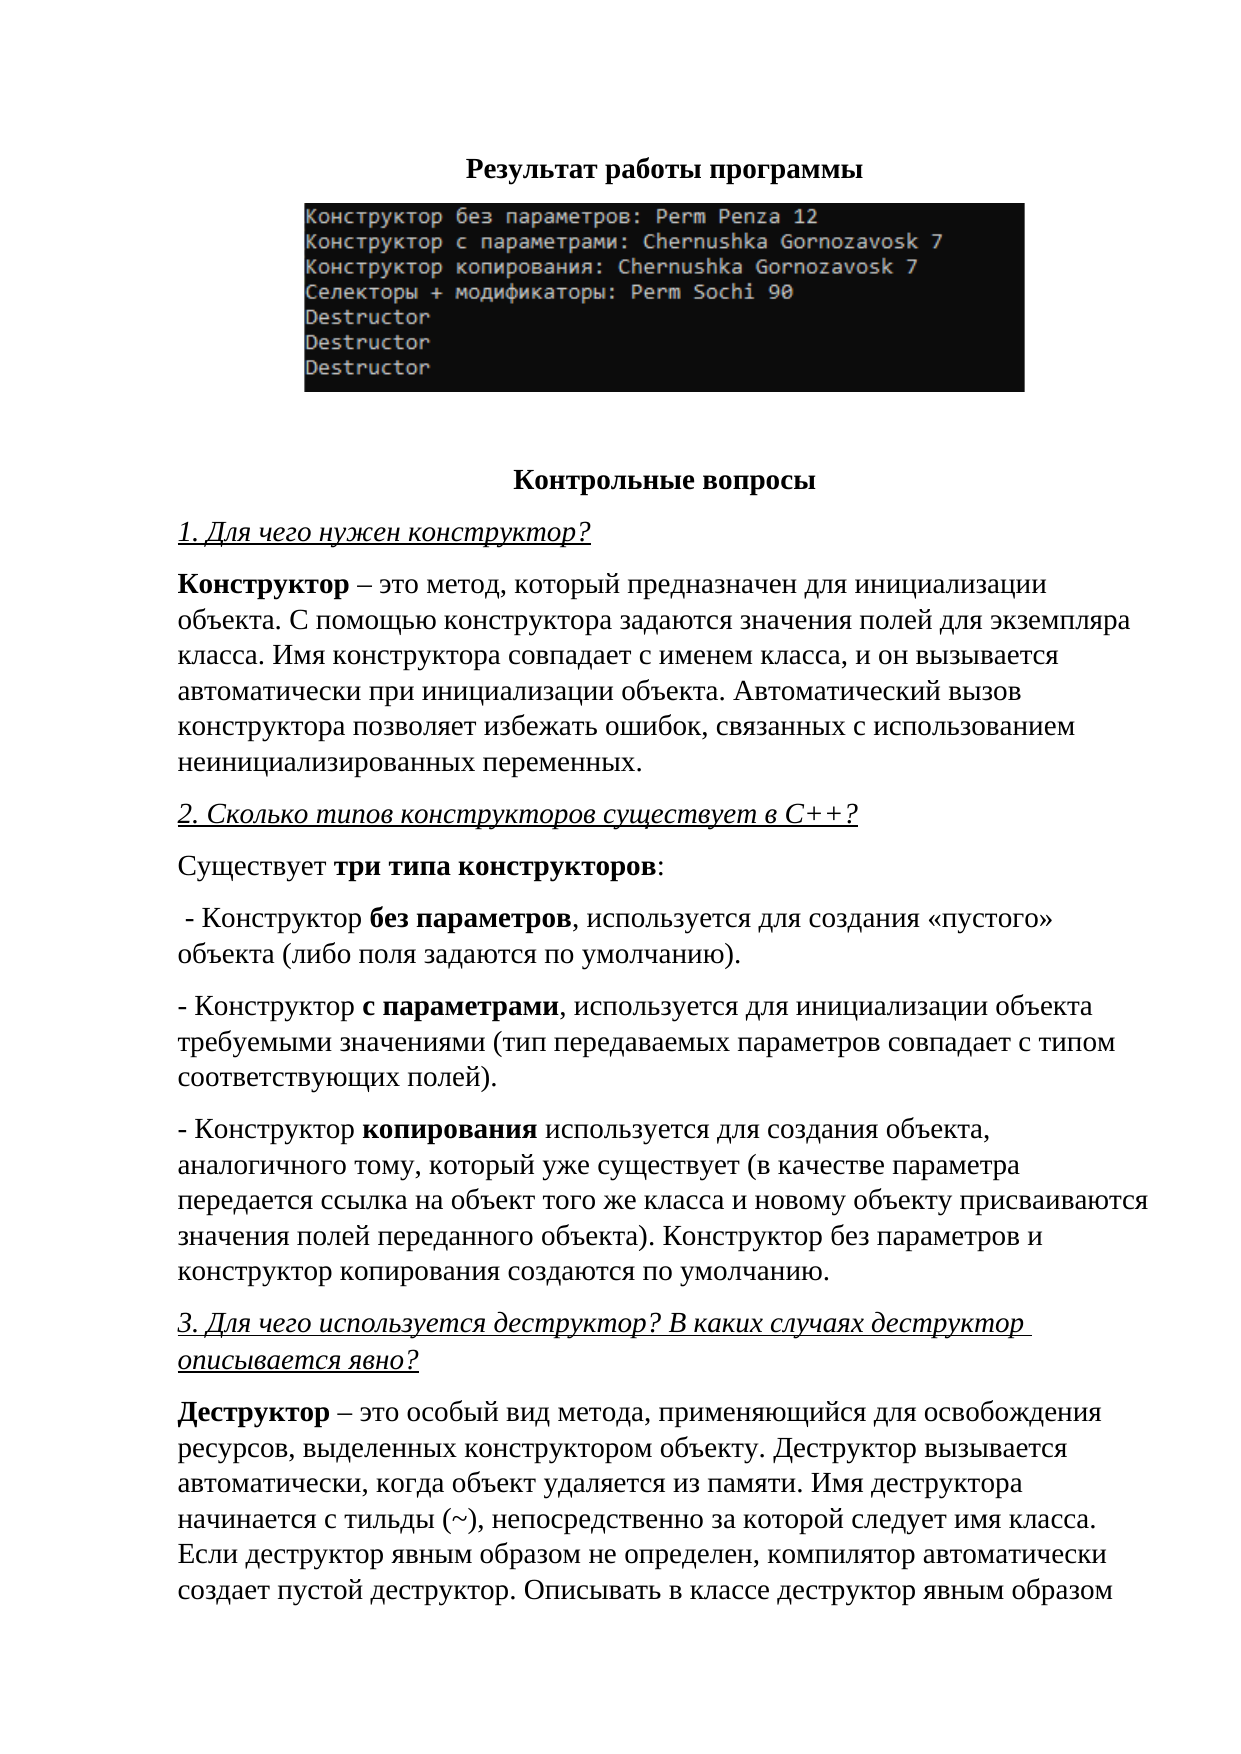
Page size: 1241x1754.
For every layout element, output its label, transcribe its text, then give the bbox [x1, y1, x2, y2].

text Существует три типа конструкторов: [177, 848, 1152, 882]
text Результат работы программы [177, 152, 1152, 185]
text - Конструктор без параметров, используется для создания «пустого» объекта (либо поля задаются по умолчанию). [177, 900, 1152, 969]
text - Конструктор с параметрами, используется для инициализации объекта требуемыми значениями (тип передаваемых параметров совпадает с типом соответствующих полей). [177, 988, 1152, 1093]
text 1. Для чего нужен конструктор? [177, 514, 1152, 548]
text Конструктор – это метод, который предназначен для инициализации объекта. С помощью конструктора задаются значения полей для экземпляра класса. Имя конструктора совпадает с именем класса, и он вызывается автоматически при инициализации объекта. Автоматический вызов конструктора позволяет избежать ошибок, связанных с использованием неинициализированных переменных. [177, 566, 1152, 777]
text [177, 1394, 1152, 1606]
text 3. Для чего используется деструктор? В каких случаях деструктор описывается явно? [177, 1306, 1152, 1375]
text - Конструктор копирования используется для создания объекта, аналогичного тому, который уже существует (в качестве параметра передается ссылка на объект того же класса и новому объекту присваиваются значения полей переданного объекта). Конструктор без параметров и конструктор копирования создаются по умолчанию. [177, 1111, 1152, 1287]
text 2. Сколько типов конструкторов существует в С++? [177, 796, 1152, 829]
text Контрольные вопросы [177, 462, 1152, 495]
picture [304, 203, 1025, 392]
